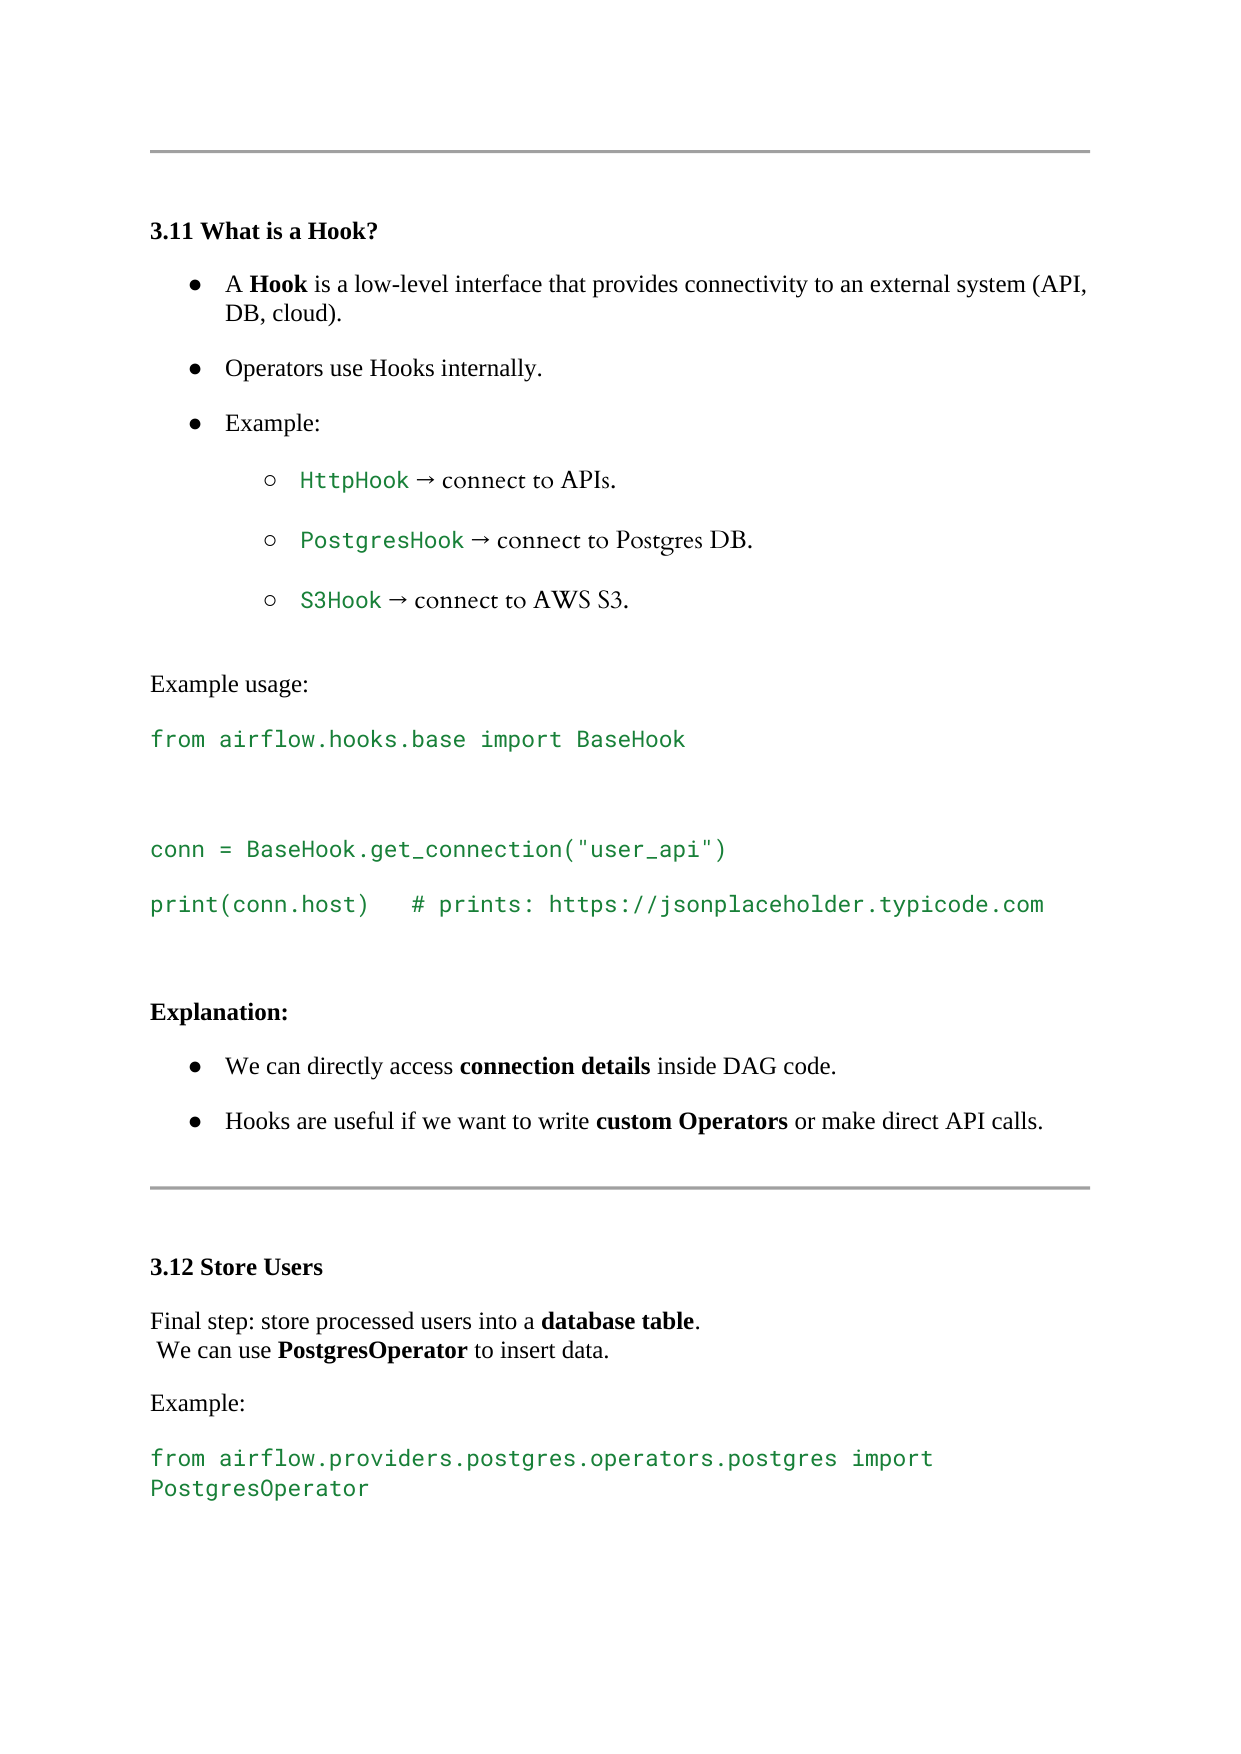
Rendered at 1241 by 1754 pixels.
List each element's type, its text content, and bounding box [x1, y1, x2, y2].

subtitle 3.12 Store Users [150, 1252, 1090, 1281]
text Example: [150, 1388, 1090, 1417]
text print(conn.host) # prints: https://jsonplaceholder.typicode.com [150, 888, 1090, 919]
text from airflow.hooks.base import BaseHook [150, 723, 1090, 753]
list HttpHook → connect to APIs. [262, 463, 1090, 524]
text conn = BaseHook.get_connection("user_api") [150, 833, 1090, 863]
list Example: [187, 408, 1090, 463]
list Hooks are useful if we want to write custom Operators or make direct API calls. [187, 1106, 1090, 1161]
text Example usage: [150, 669, 1090, 698]
list PostgresHook → connect to Postgres DB. [262, 524, 1090, 584]
list S3Hook → connect to AWS S3. [262, 584, 1090, 644]
text from airflow.providers.postgres.operators.postgres import PostgresOperator [150, 1442, 1090, 1503]
subtitle 3.11 What is a Hook? [150, 216, 1090, 244]
text Explanation: [150, 997, 1090, 1026]
list Operators use Hooks internally. [187, 353, 1090, 408]
list A Hook is a low-level interface that provides connectivity to an external system (API, DB, cloud). [187, 269, 1090, 353]
text Final step: store processed users into a database table. We can use PostgresOperator to insert data. [150, 1306, 1090, 1363]
list We can directly access connection details inside DAG code. [187, 1051, 1090, 1106]
